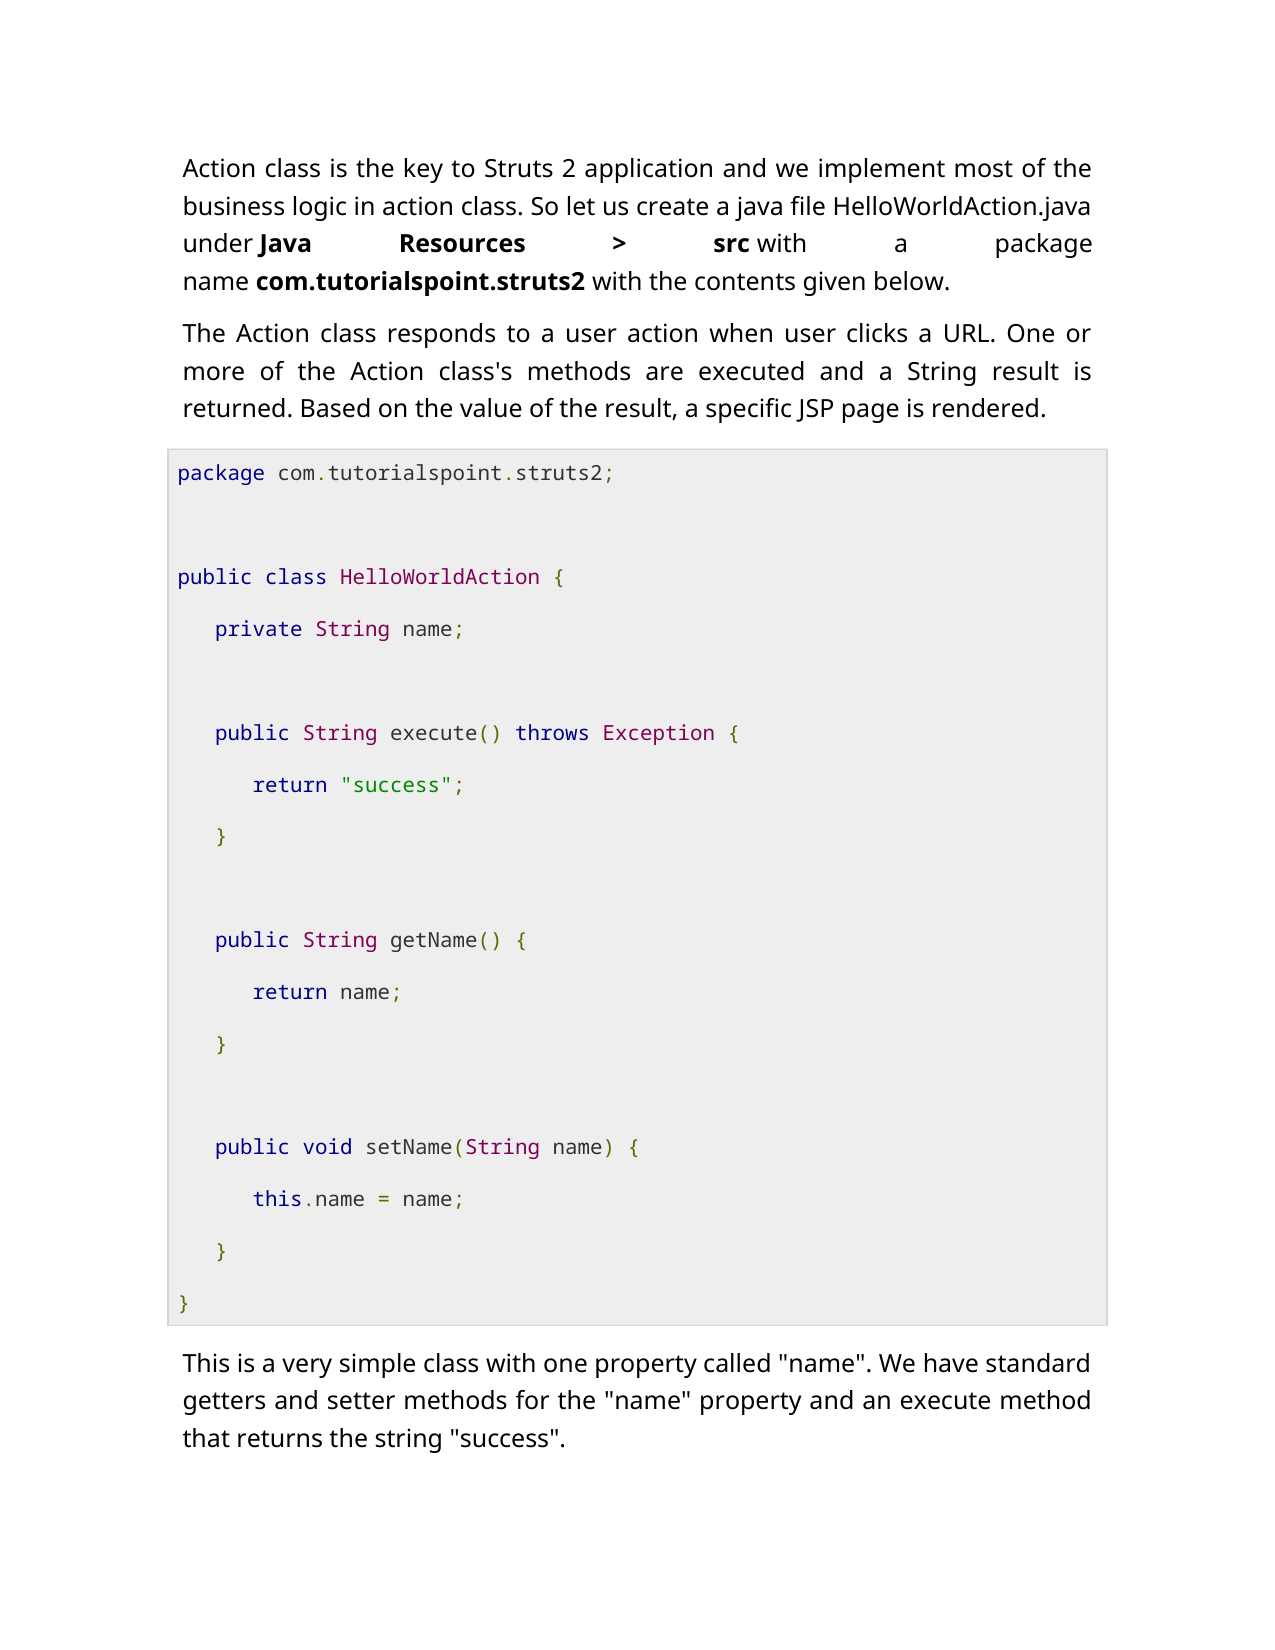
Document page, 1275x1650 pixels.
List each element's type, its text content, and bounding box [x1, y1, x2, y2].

text return "success"; [169, 760, 1106, 798]
text } [169, 812, 1106, 850]
text public void setName(String name) { [169, 1122, 1106, 1161]
text private String name; [169, 604, 1106, 642]
text The Action class responds to a user action when user clicks a URL. One or more of the Action class's methods are executed and a String result is returned. Based on the value of the result, a specific JSP page is rendered. [182, 313, 1093, 425]
text this.name = name; [169, 1174, 1106, 1213]
text This is a very simple class with one property called "name". We have standard getters and setter methods for the "name" property and an execute method that returns the string "success". [182, 1342, 1093, 1454]
text } [169, 1019, 1106, 1057]
text } [169, 1278, 1106, 1325]
text public String getName() { [169, 915, 1106, 953]
text public String execute() throws Exception { [169, 708, 1106, 746]
text } [169, 1226, 1106, 1264]
text return name; [169, 967, 1106, 1005]
text package com.tutorialspoint.struts2; [169, 450, 1106, 487]
text public class HelloWorldAction { [169, 552, 1106, 591]
text Action class is the key to Struts 2 application and we implement most of the business logic in action class. So let us create a java file HelloWorldAction.java under Java Resources > src with a package name com.tutorialspoint.struts2 with the contents given below. [182, 148, 1093, 298]
